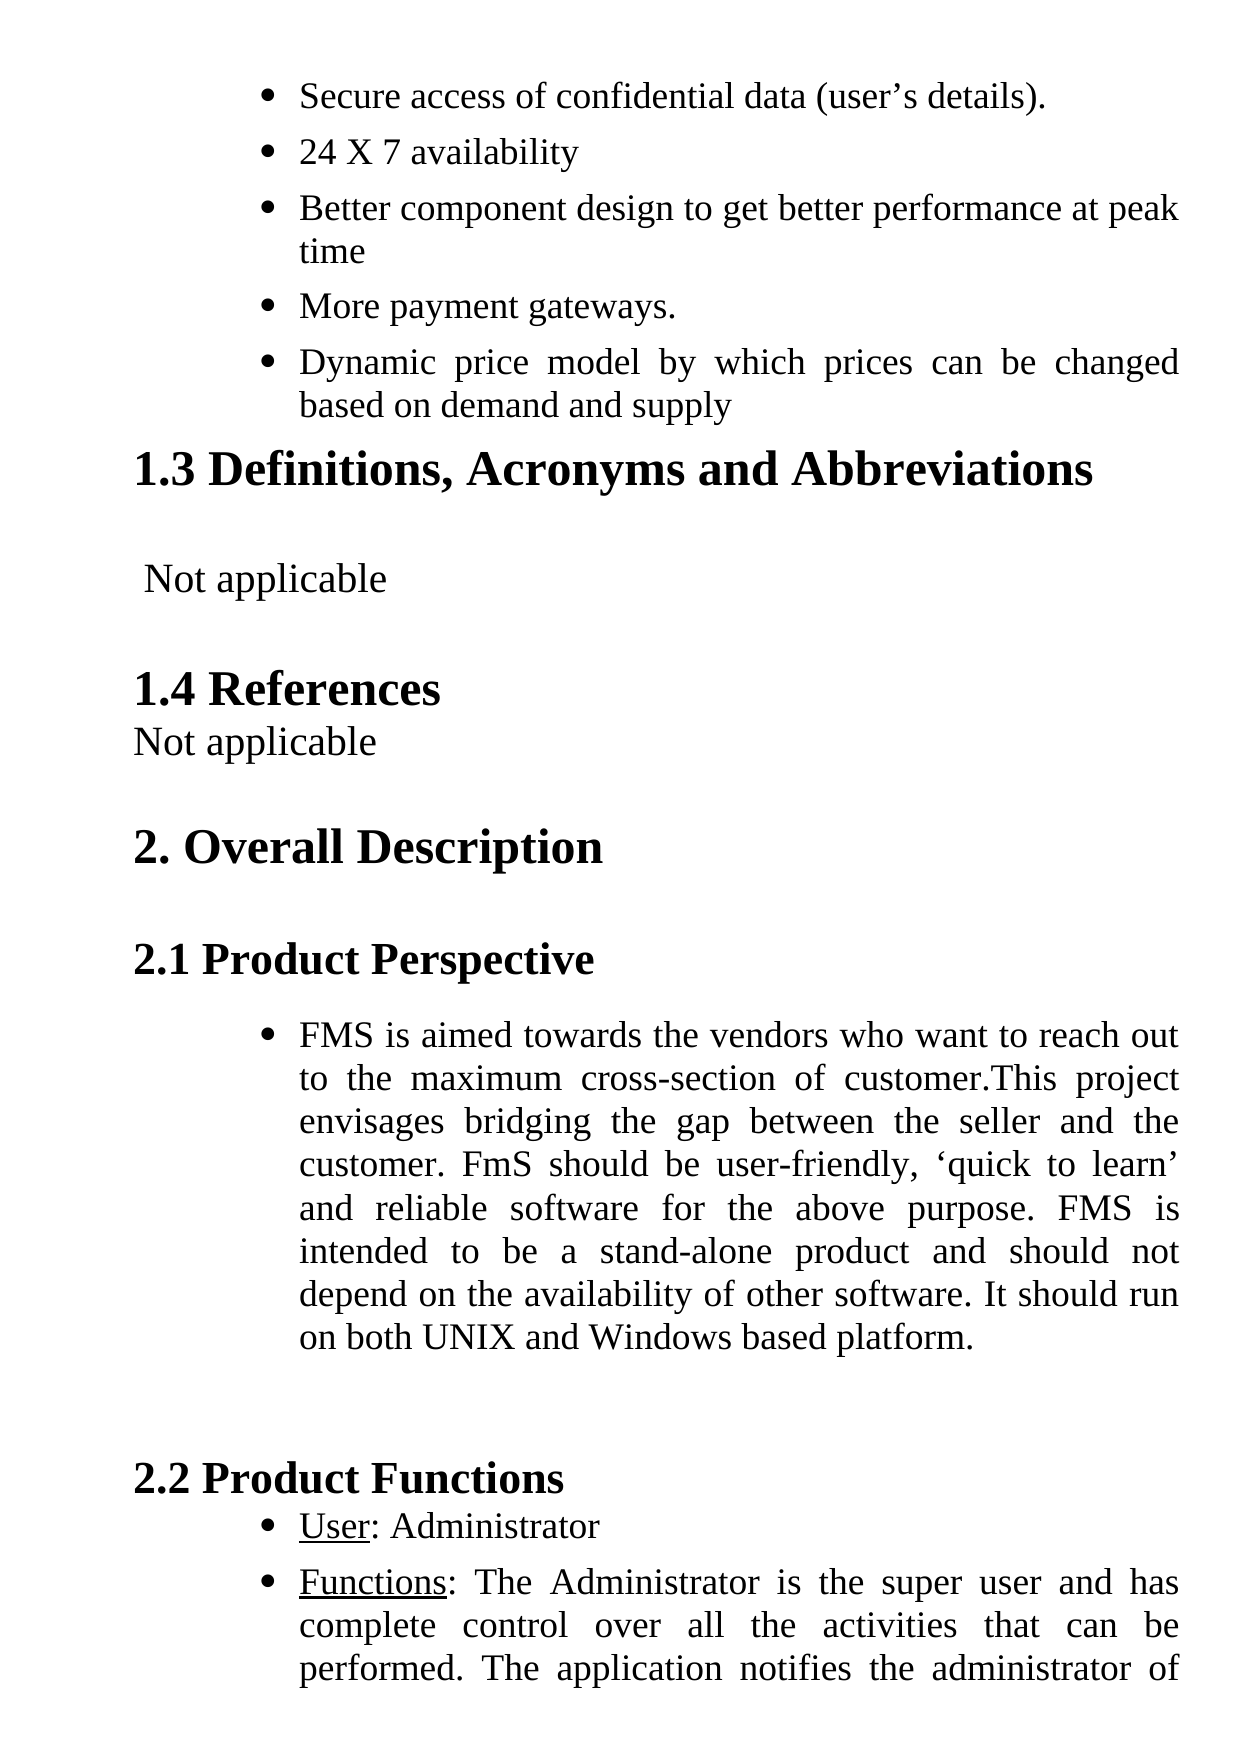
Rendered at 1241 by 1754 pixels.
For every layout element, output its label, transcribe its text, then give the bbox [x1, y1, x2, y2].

text 2. Overall Description [133, 817, 1137, 874]
text Dynamic price model by which prices can be changed based on demand and supply [261, 339, 1181, 426]
text Not applicable [133, 553, 1137, 601]
text 2.2 Product Functions [133, 1451, 1137, 1504]
text User: Administrator [261, 1504, 1181, 1547]
text 1.3 Definitions, Acronyms and Abbreviations [133, 438, 1137, 496]
text FMS is aimed towards the vendors who want to reach out to the maximum cross-section of customer.This project envisages bridging the gap between the seller and the customer. FmS should be user-friendly, ‘quick to learn’ and reliable software for the above purpose. FMS is intended to be a stand-alone product and should not depend on the availability of other software. It should run on both UNIX and Windows based platform. [261, 1012, 1181, 1357]
text Better component design to get better performance at peak time [261, 185, 1181, 271]
text 2.1 Product Perspective [133, 874, 1137, 984]
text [261, 1559, 1181, 1689]
text Secure access of confidential data (user’s details). [261, 74, 1181, 117]
text 1.4 References [133, 659, 1137, 716]
text Not applicable [133, 716, 1137, 764]
text More payment gateways. [261, 284, 1181, 327]
text 24 X 7 availability [261, 129, 1181, 173]
